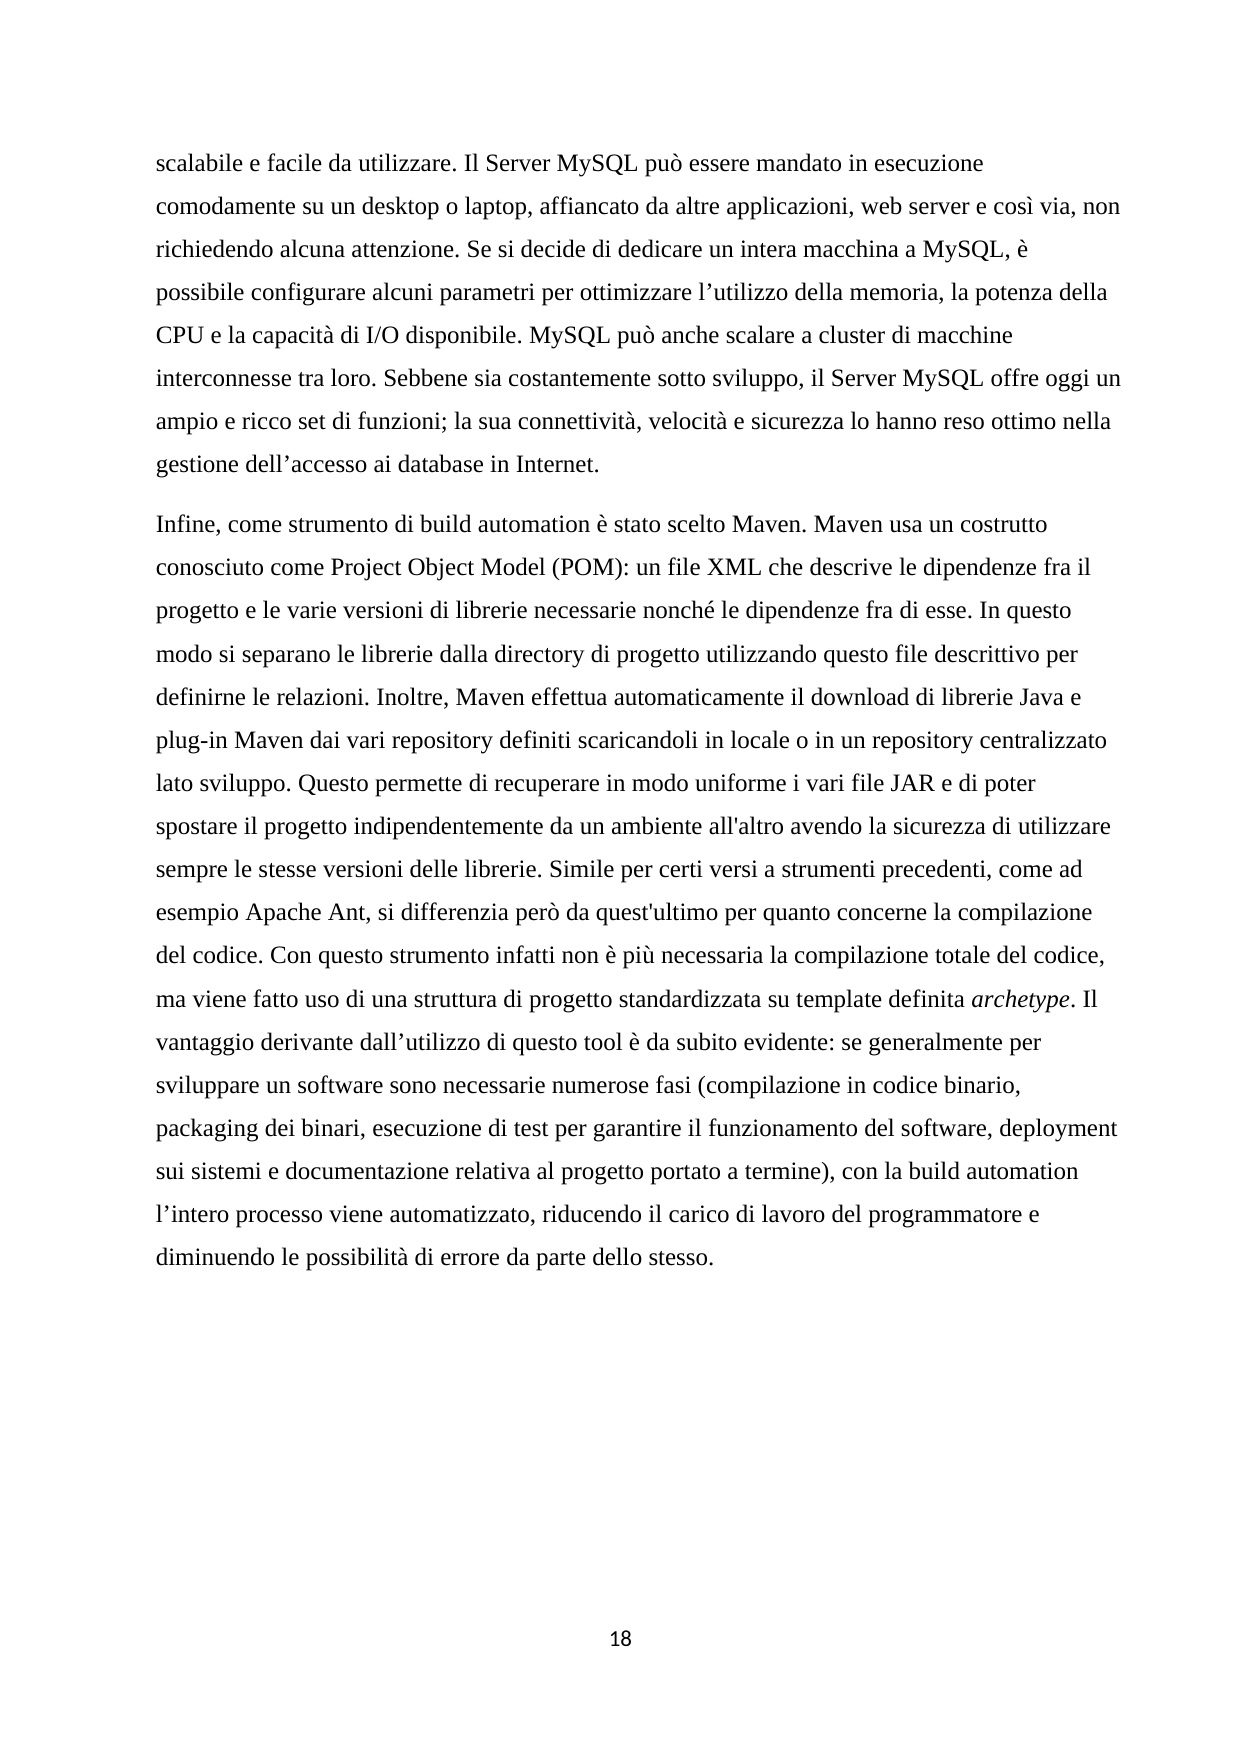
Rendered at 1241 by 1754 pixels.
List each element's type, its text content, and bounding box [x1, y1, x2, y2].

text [156, 148, 1122, 478]
text Infine, come strumento di build automation è stato scelto Maven. Maven usa un costrutto conosciuto come Project Object Model (POM): un file XML che descrive le dipendenze fra il progetto e le varie versioni di librerie necessarie nonché le dipendenze fra di esse. In questo modo si separano le librerie dalla directory di progetto utilizzando questo file descrittivo per definirne le relazioni. Inoltre, Maven effettua automaticamente il download di librerie Java e plug-in Maven dai vari repository definiti scaricandoli in locale o in un repository centralizzato lato sviluppo. Questo permette di recuperare in modo uniforme i vari file JAR e di poter spostare il progetto indipendentemente da un ambiente all'altro avendo la sicurezza di utilizzare sempre le stesse versioni delle librerie. Simile per certi versi a strumenti precedenti, come ad esempio Apache Ant, si differenzia però da quest'ultimo per quanto concerne la compilazione del codice. Con questo strumento infatti non è più necessaria la compilazione totale del codice, ma viene fatto uso di una struttura di progetto standardizzata su template definita archetype. Il vantaggio derivante dall’utilizzo di questo tool è da subito evidente: se generalmente per sviluppare un software sono necessarie numerose fasi (compilazione in codice binario, packaging dei binari, esecuzione di test per garantire il funzionamento del software, deployment sui sistemi e documentazione relativa al progetto portato a termine), con la build automation l’intero processo viene automatizzato, riducendo il carico di lavoro del programmatore e diminuendo le possibilità di errore da parte dello stesso. [156, 509, 1122, 1271]
